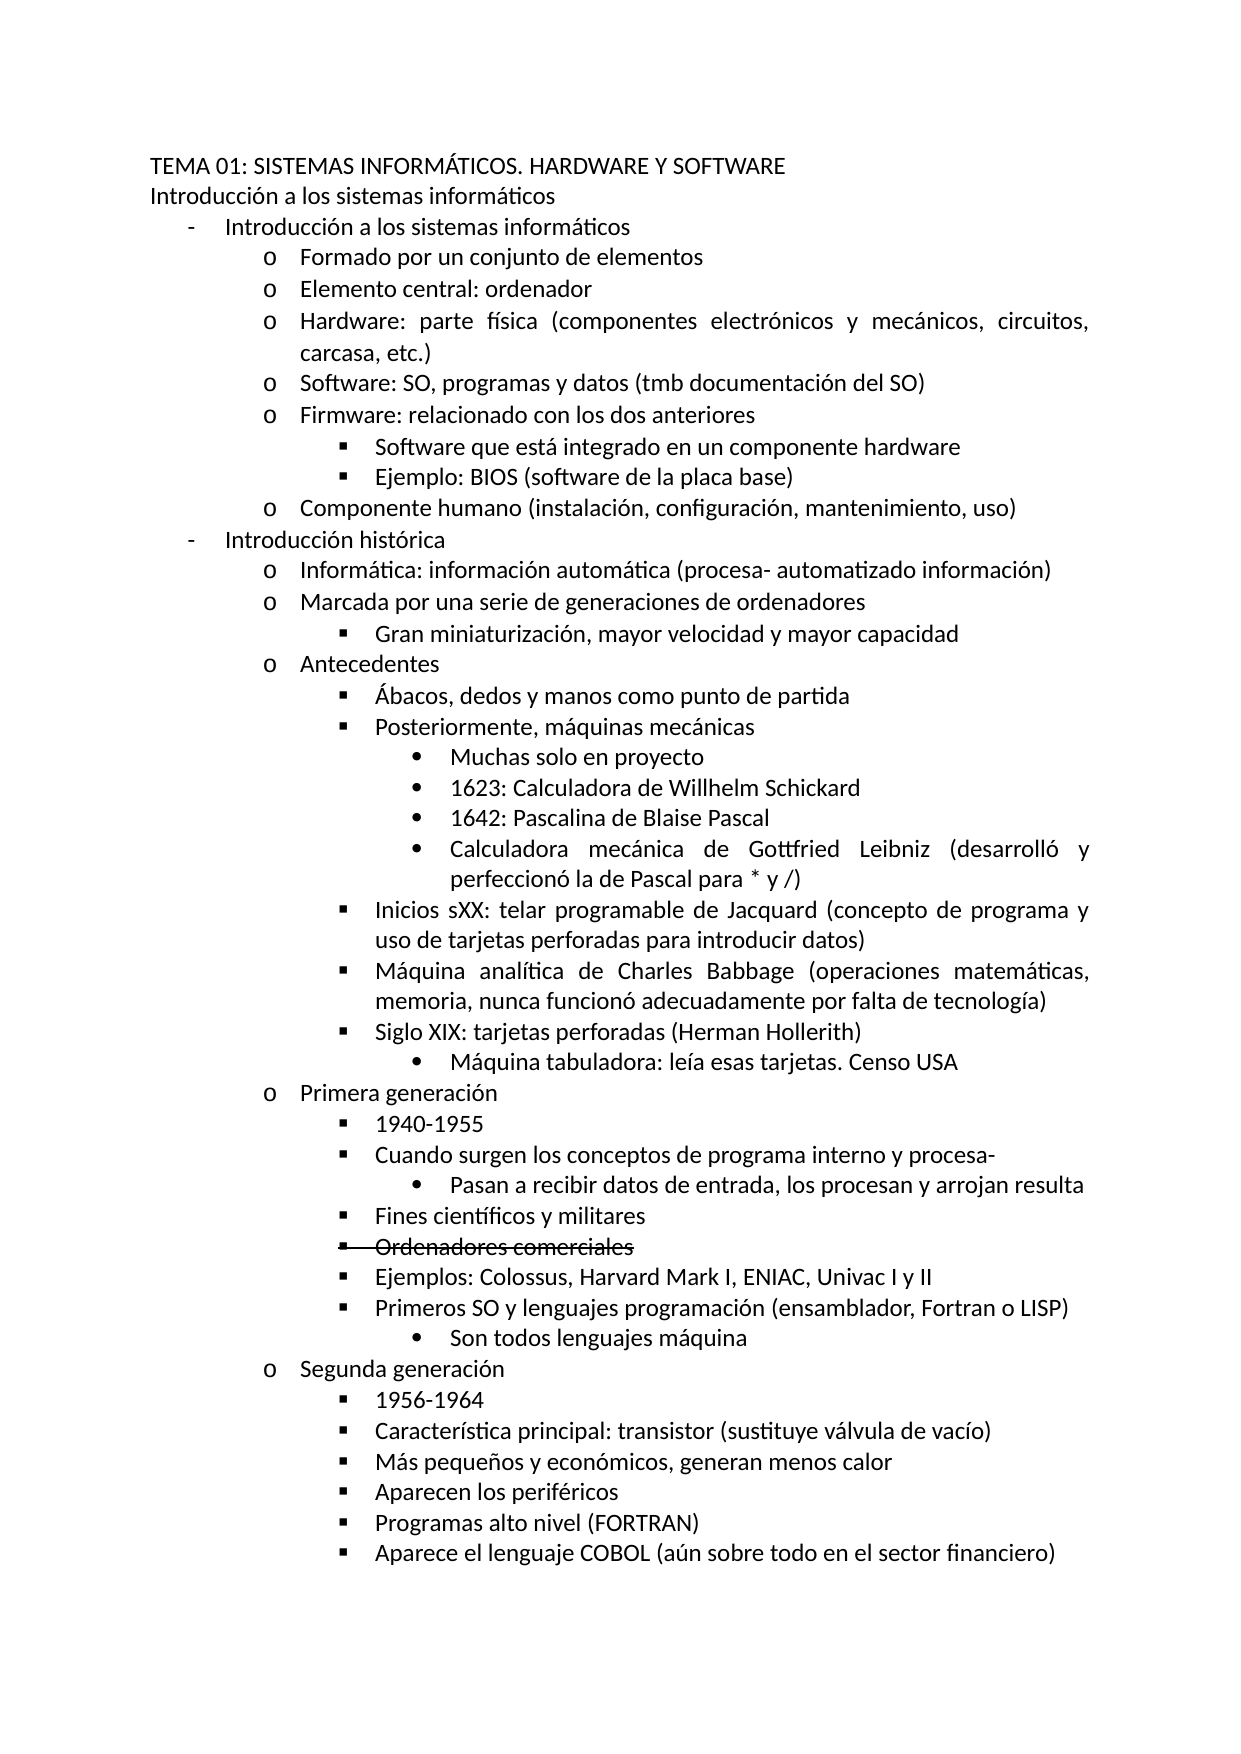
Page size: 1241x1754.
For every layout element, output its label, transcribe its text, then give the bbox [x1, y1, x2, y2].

list Máquina tabuladora: leía esas tarjetas. Censo USA [412, 1046, 1090, 1077]
list Característica principal: transistor (sustituye válvula de vacío) [337, 1415, 1090, 1446]
list Ejemplos: Colossus, Harvard Mark I, ENIAC, Univac I y II [337, 1261, 1090, 1292]
list Ejemplo: BIOS (software de la placa base) [337, 461, 1090, 492]
list Software que está integrado en un componente hardware [337, 431, 1090, 461]
list Gran miniaturización, mayor velocidad y mayor capacidad [337, 618, 1090, 648]
list Marcada por una serie de generaciones de ordenadores [262, 586, 1090, 618]
list Informática: información automática (procesa- automatizado información) [262, 554, 1090, 586]
list Calculadora mecánica de Gottfried Leibniz (desarrolló y perfeccionó la de Pascal para * y /) [412, 833, 1090, 894]
list Muchas solo en proyecto [412, 741, 1090, 772]
list Formado por un conjunto de elementos [262, 242, 1090, 273]
list Aparecen los periféricos [337, 1476, 1090, 1507]
list Ordenadores comerciales [337, 1231, 1090, 1261]
text TEMA 01: SISTEMAS INFORMÁTICOS. HARDWARE Y SOFTWARE [150, 150, 1090, 181]
list Máquina analítica de Charles Babbage (operaciones matemáticas, memoria, nunca funcionó adecuadamente por falta de tecnología) [337, 955, 1090, 1016]
text Introducción a los sistemas informáticos [150, 181, 1090, 211]
list Son todos lenguajes máquina [412, 1322, 1090, 1353]
list 1940-1955 [337, 1109, 1090, 1139]
list Fines científicos y militares [337, 1200, 1090, 1231]
list 1623: Calculadora de Willhelm Schickard [412, 772, 1090, 802]
list Componente humano (instalación, configuración, mantenimiento, uso) [262, 492, 1090, 524]
list Primera generación [262, 1077, 1090, 1109]
list 1642: Pascalina de Blaise Pascal [412, 802, 1090, 833]
list Más pequeños y económicos, generan menos calor [337, 1446, 1090, 1476]
list Siglo XIX: tarjetas perforadas (Herman Hollerith) [337, 1016, 1090, 1046]
list Aparece el lenguaje COBOL (aún sobre todo en el sector financiero) [337, 1537, 1090, 1568]
list Elemento central: ordenador [262, 273, 1090, 305]
list Introducción a los sistemas informáticos [187, 211, 1090, 242]
list Hardware: parte física (componentes electrónicos y mecánicos, circuitos, carcasa, etc.) [262, 305, 1090, 367]
list Primeros SO y lenguajes programación (ensamblador, Fortran o LISP) [337, 1292, 1090, 1322]
list Posteriormente, máquinas mecánicas [337, 711, 1090, 741]
list Firmware: relacionado con los dos anteriores [262, 399, 1090, 431]
list Software: SO, programas y datos (tmb documentación del SO) [262, 367, 1090, 399]
list Cuando surgen los conceptos de programa interno y procesa- [337, 1139, 1090, 1170]
list Antecedentes [262, 648, 1090, 680]
list Introducción histórica [187, 524, 1090, 554]
list 1956-1964 [337, 1384, 1090, 1415]
list Programas alto nivel (FORTRAN) [337, 1507, 1090, 1537]
list Pasan a recibir datos de entrada, los procesan y arrojan resulta [412, 1170, 1090, 1200]
list Ábacos, dedos y manos como punto de partida [337, 680, 1090, 711]
list Segunda generación [262, 1353, 1090, 1384]
list Inicios sXX: telar programable de Jacquard (concepto de programa y uso de tarjetas perforadas para introducir datos) [337, 894, 1090, 955]
